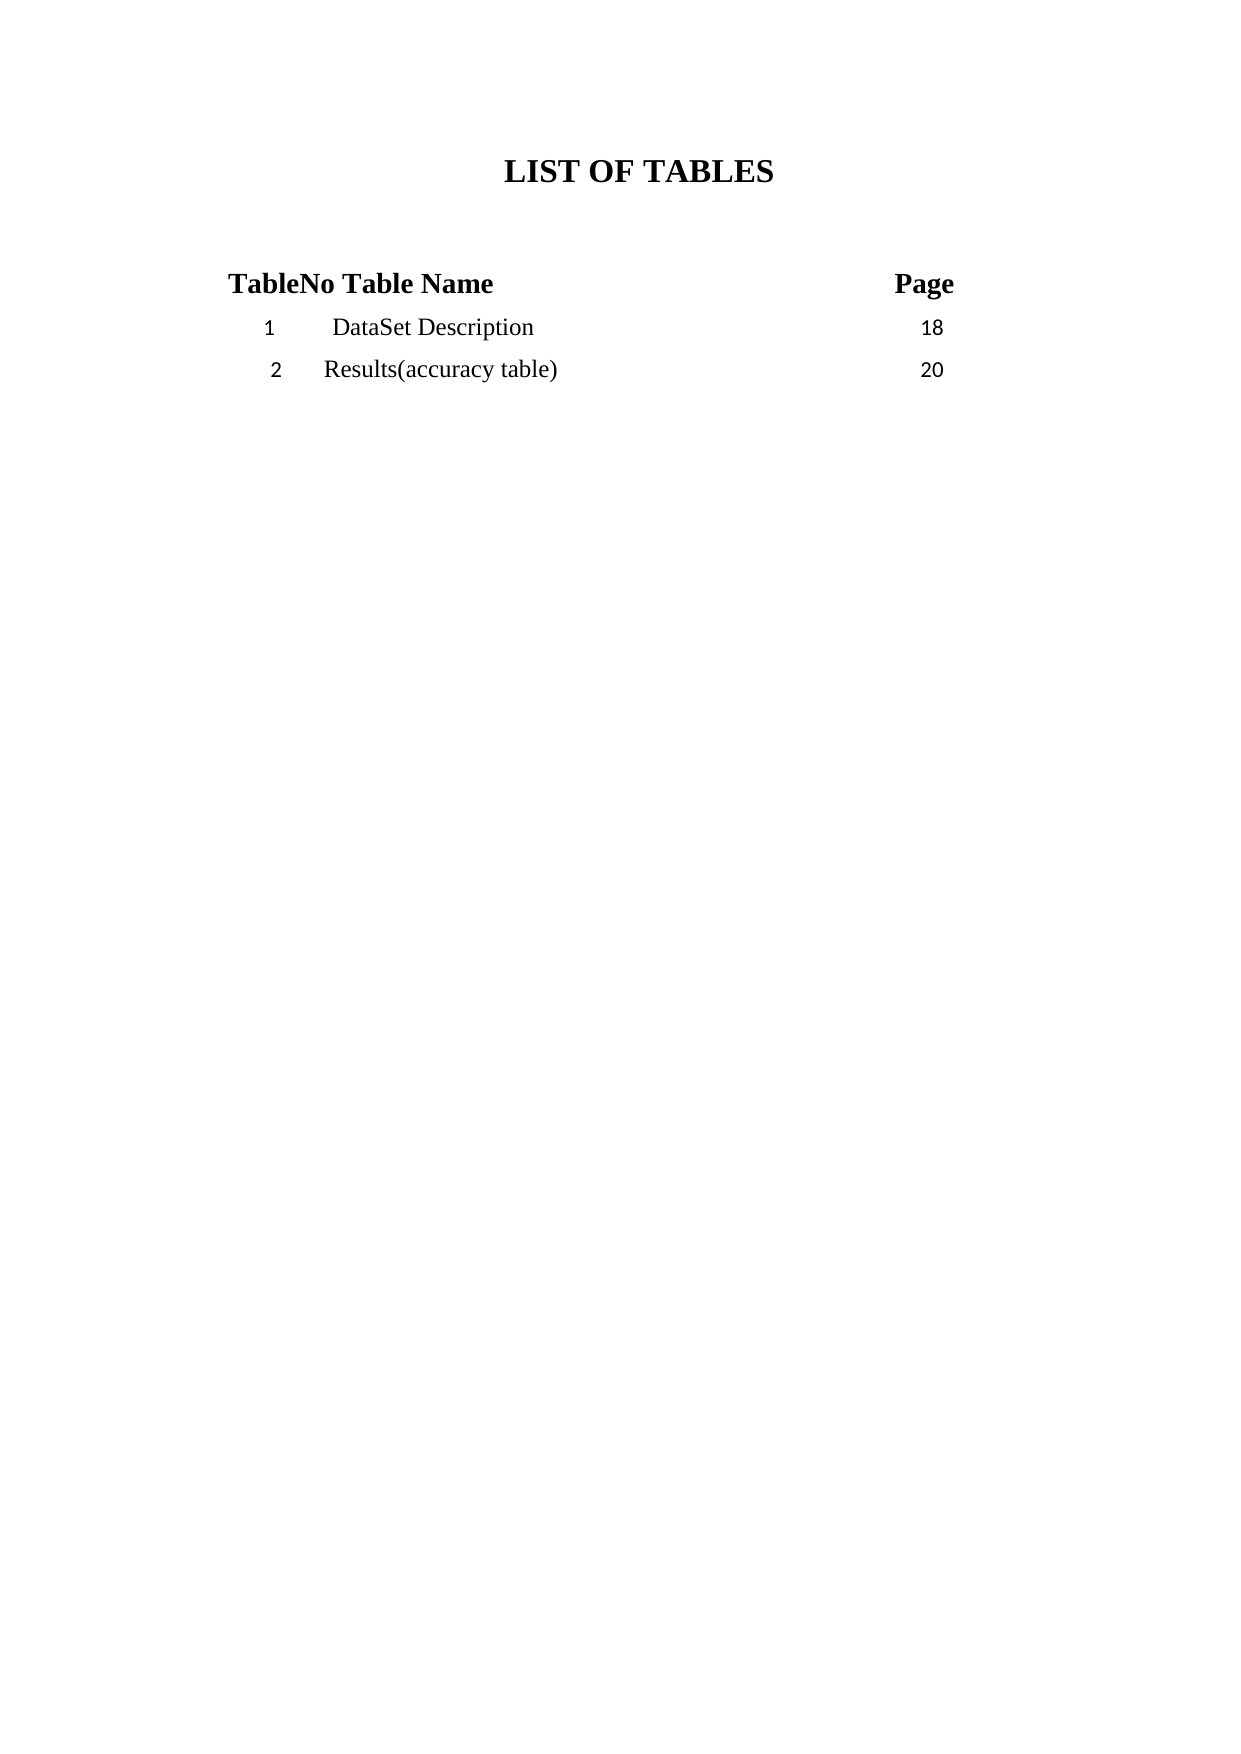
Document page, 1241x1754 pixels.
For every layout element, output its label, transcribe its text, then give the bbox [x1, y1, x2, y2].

text 1 DataSet Description 18 [167, 312, 1059, 341]
subtitle TableNo Table Name Page [167, 266, 1059, 300]
subtitle LIST OF TABLES [294, 151, 984, 190]
text 2 Results(accuracy table) 20 [167, 354, 1059, 383]
